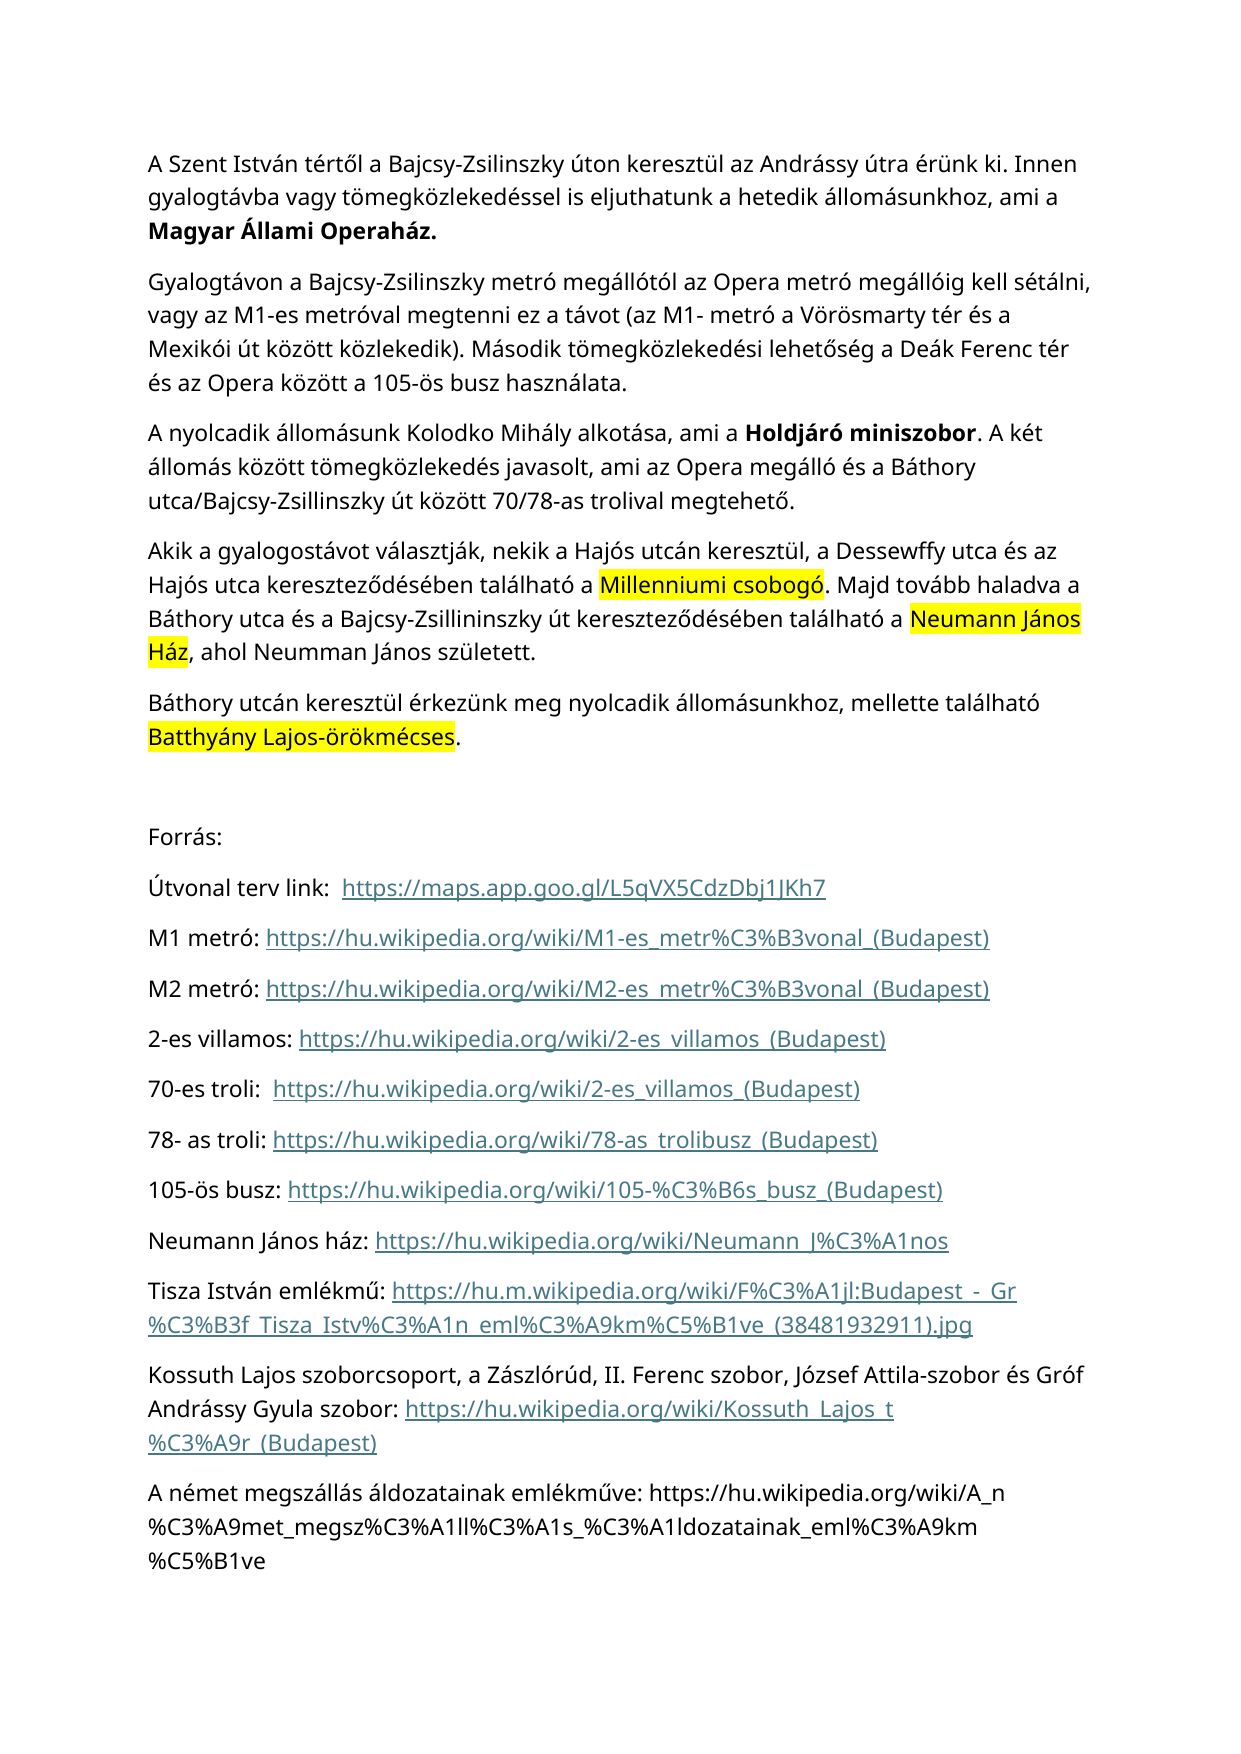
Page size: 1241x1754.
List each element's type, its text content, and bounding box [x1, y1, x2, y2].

text A Szent István tértől a Bajcsy-Zsilinszky úton keresztül az Andrássy útra érünk ki. Innen gyalogtávba vagy tömegközlekedéssel is eljuthatunk a hetedik állomásunkhoz, ami a Magyar Állami Operaház. [148, 148, 1093, 246]
text Gyalogtávon a Bajcsy-Zsilinszky metró megállótól az Opera metró megállóig kell sétálni, vagy az M1-es metróval megtenni ez a távot (az M1- metró a Vörösmarty tér és a Mexikói út között közlekedik). Második tömegközlekedési lehetőség a Deák Ferenc tér és az Opera között a 105-ös busz használata. [148, 266, 1093, 398]
text Forrás: [148, 821, 1093, 853]
text A német megszállás áldozatainak emlékműve: https://hu.wikipedia.org/wiki/A_n%C3%A9met_megsz%C3%A1ll%C3%A1s_%C3%A1ldozatainak_eml%C3%A9km%C5%B1ve [148, 1477, 1093, 1576]
text Neumann János ház: https://hu.wikipedia.org/wiki/Neumann_J%C3%A1nos [148, 1225, 1093, 1256]
text Útvonal terv link: https://maps.app.goo.gl/L5qVX5CdzDbj1JKh7 [148, 872, 1093, 903]
text Báthory utcán keresztül érkezünk meg nyolcadik állomásunkhoz, mellette található Batthyány Lajos-örökmécses. [148, 687, 1093, 752]
text M1 metró: https://hu.wikipedia.org/wiki/M1-es_metr%C3%B3vonal_(Budapest) [148, 922, 1093, 953]
text A nyolcadik állomásunk Kolodko Mihály alkotása, ami a Holdjáró miniszobor. A két állomás között tömegközlekedés javasolt, ami az Opera megálló és a Báthory utca/Bajcsy-Zsillinszky út között 70/78-as trolival megtehető. [148, 417, 1093, 516]
text Tisza István emlékmű: https://hu.m.wikipedia.org/wiki/F%C3%A1jl:Budapest_-_Gr%C3%B3f_Tisza_Istv%C3%A1n_eml%C3%A9km%C5%B1ve_(38481932911).jpg [148, 1275, 1093, 1340]
text Kossuth Lajos szoborcsoport, a Zászlórúd, II. Ferenc szobor, József Attila-szobor és Gróf Andrássy Gyula szobor: https://hu.wikipedia.org/wiki/Kossuth_Lajos_t%C3%A9r_(Budapest) [148, 1359, 1093, 1458]
text M2 metró: https://hu.wikipedia.org/wiki/M2-es_metr%C3%B3vonal_(Budapest) [148, 973, 1093, 1004]
text Akik a gyalogostávot választják, nekik a Hajós utcán keresztül, a Dessewffy utca és az Hajós utca kereszteződésében található a Millenniumi csobogó. Majd tovább haladva a Báthory utca és a Bajcsy-Zsillininszky út kereszteződésében található a Neumann János Ház, ahol Neumman János született. [148, 535, 1093, 668]
text 2-es villamos: https://hu.wikipedia.org/wiki/2-es_villamos_(Budapest) [148, 1023, 1093, 1054]
text 105-ös busz: https://hu.wikipedia.org/wiki/105-%C3%B6s_busz_(Budapest) [148, 1174, 1093, 1206]
text 78- as troli: https://hu.wikipedia.org/wiki/78-as_trolibusz_(Budapest) [148, 1124, 1093, 1155]
text 70-es troli: https://hu.wikipedia.org/wiki/2-es_villamos_(Budapest) [148, 1073, 1093, 1105]
